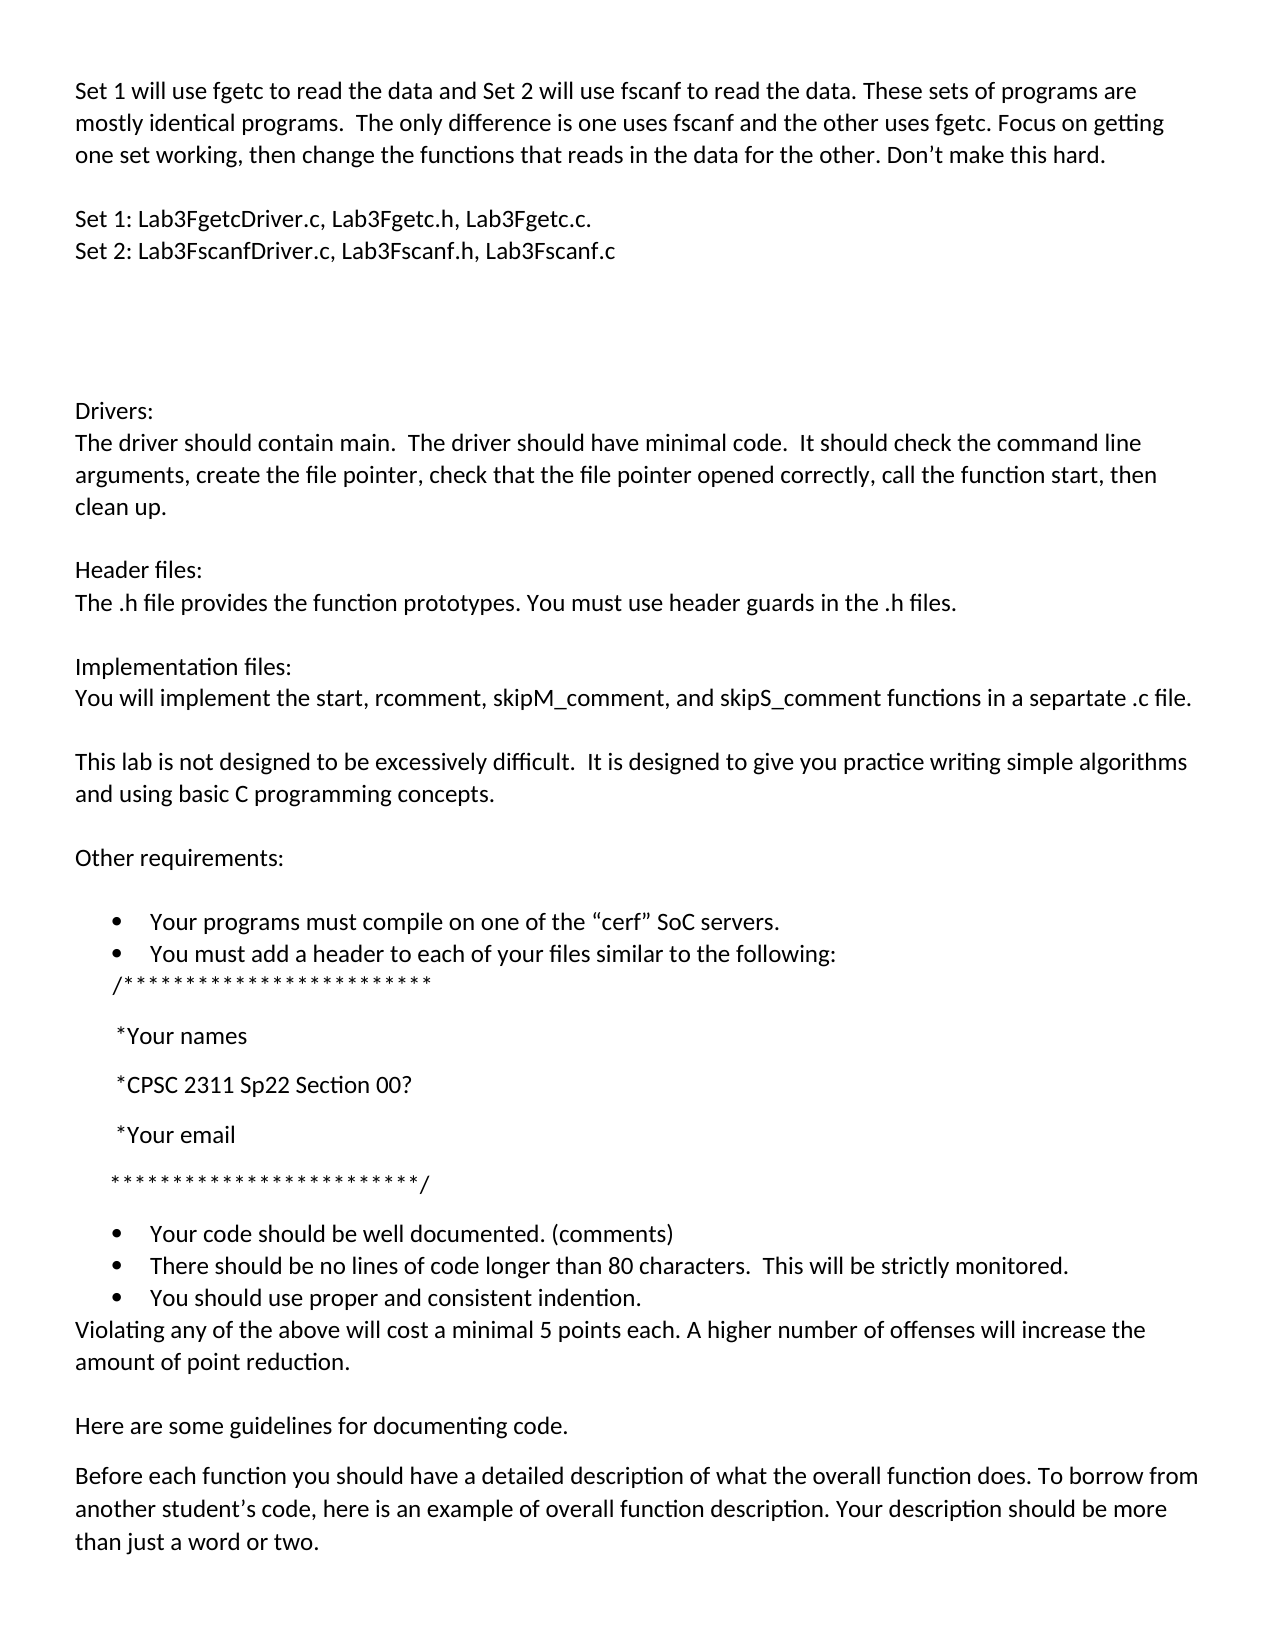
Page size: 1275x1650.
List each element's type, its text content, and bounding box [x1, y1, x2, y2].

text Violating any of the above will cost a minimal 5 points each. A higher number of offenses will increase the amount of point reduction. [75, 1314, 1200, 1377]
text *************************/ [75, 1169, 1200, 1199]
text Drivers: [75, 395, 1200, 425]
list You should use proper and consistent indention. [112, 1282, 1200, 1313]
text The .h file provides the function prototypes. You must use header guards in the .h files. [75, 587, 1200, 617]
text Header files: [75, 555, 1200, 585]
list There should be no lines of code longer than 80 characters. This will be strictly monitored. [112, 1250, 1200, 1281]
text Implementation files: [75, 651, 1200, 681]
text *CPSC 2311 Sp22 Section 00? [75, 1069, 1200, 1100]
text *Your names [75, 1020, 1200, 1051]
list Your code should be well documented. (comments) [112, 1218, 1200, 1249]
text Other requirements: [75, 842, 1200, 873]
list You must add a header to each of your files similar to the following: [112, 938, 1200, 969]
text Here are some guidelines for documenting code. [75, 1410, 1200, 1441]
text *Your email [75, 1119, 1200, 1150]
text Set 1 will use fgetc to read the data and Set 2 will use fscanf to read the data. These sets of programs are mostly identical programs. The only difference is one uses fscanf and the other uses fgetc. Focus on getting one set working, then change the functions that reads in the data for the other. Don’t make this hard. [75, 75, 1200, 169]
text Set 2: Lab3FscanfDriver.c, Lab3Fscanf.h, Lab3Fscanf.c [75, 235, 1200, 265]
text Set 1: Lab3FgetcDriver.c, Lab3Fgetc.h, Lab3Fgetc.c. [75, 203, 1200, 233]
text This lab is not designed to be excessively difficult. It is designed to give you practice writing simple algorithms and using basic C programming concepts. [75, 747, 1200, 809]
text /************************* [75, 970, 1200, 1001]
text The driver should contain main. The driver should have minimal code. It should check the command line arguments, create the file pointer, check that the file pointer opened correctly, call the function start, then clean up. [75, 427, 1200, 521]
list Your programs must compile on one of the “cerf” SoC servers. [112, 906, 1200, 937]
text Before each function you should have a detailed description of what the overall function does. To borrow from another student’s code, here is an example of overall function description. Your description should be more than just a word or two. [75, 1460, 1200, 1556]
text You will implement the start, rcomment, skipM_comment, and skipS_comment functions in a separtate .c file. [75, 683, 1200, 713]
